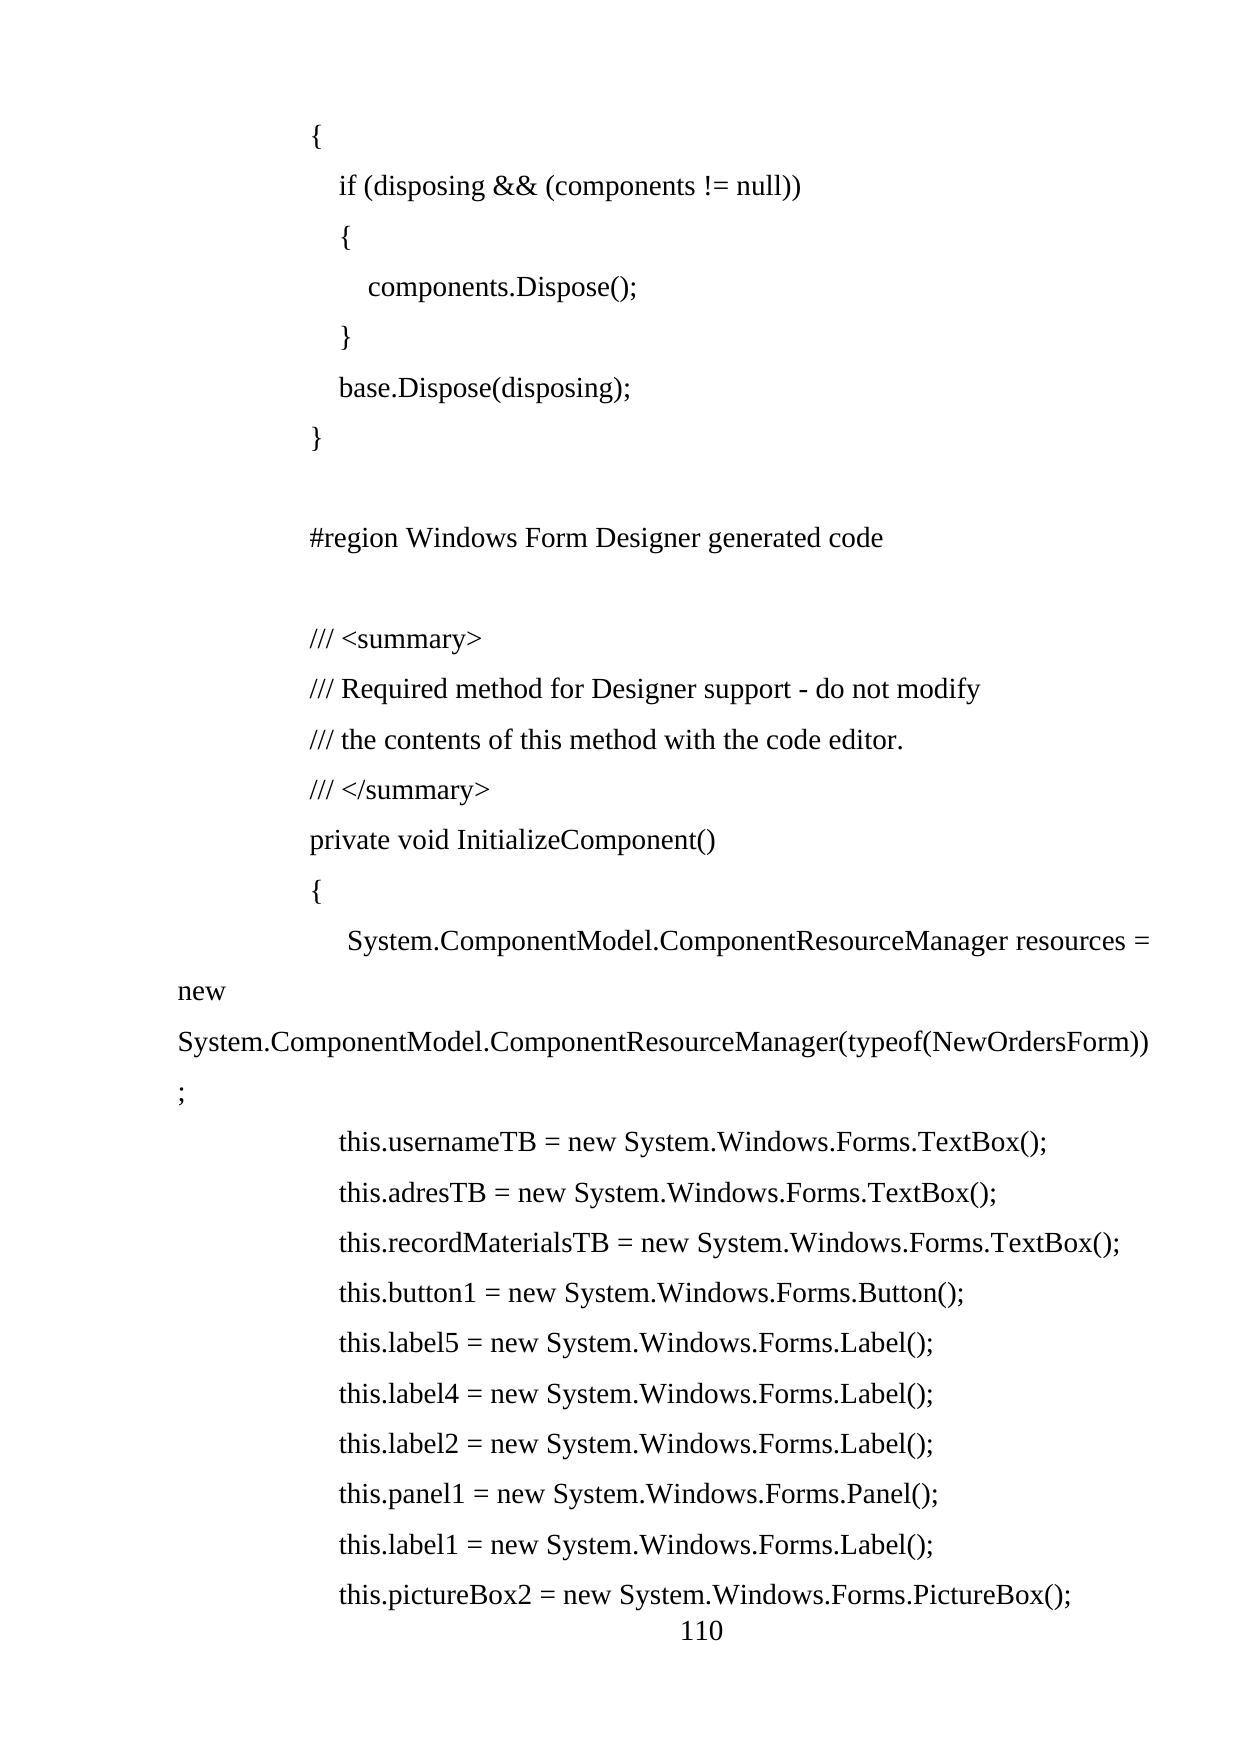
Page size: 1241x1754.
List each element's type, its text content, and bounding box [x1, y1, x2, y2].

text components.Dispose(); [177, 269, 1152, 303]
text } [177, 420, 1152, 453]
text /// <summary> [177, 621, 1152, 655]
text private void InitializeComponent() [177, 822, 1152, 856]
text { [177, 219, 1152, 252]
text this.label1 = new System.Windows.Forms.Label(); [177, 1527, 1152, 1560]
text } [177, 319, 1152, 353]
text /// Required method for Designer support - do not modify [177, 672, 1152, 705]
text this.pictureBox2 = new System.Windows.Forms.PictureBox(); [177, 1577, 1152, 1611]
text this.button1 = new System.Windows.Forms.Button(); [177, 1275, 1152, 1309]
text if (disposing && (components != null)) [177, 168, 1152, 202]
text this.panel1 = new System.Windows.Forms.Panel(); [177, 1477, 1152, 1510]
text { [177, 873, 1152, 906]
text this.adresTB = new System.Windows.Forms.TextBox(); [177, 1175, 1152, 1208]
text System.ComponentModel.ComponentResourceManager resources = new System.ComponentModel.ComponentResourceManager(typeof(NewOrdersForm)); [177, 923, 1152, 1108]
text base.Dispose(disposing); [177, 370, 1152, 403]
text this.label2 = new System.Windows.Forms.Label(); [177, 1426, 1152, 1460]
text this.label4 = new System.Windows.Forms.Label(); [177, 1376, 1152, 1409]
text this.usernameTB = new System.Windows.Forms.TextBox(); [177, 1124, 1152, 1158]
text #region Windows Form Designer generated code [177, 521, 1152, 554]
text { [177, 118, 1152, 152]
text this.label5 = new System.Windows.Forms.Label(); [177, 1326, 1152, 1359]
text /// </summary> [177, 772, 1152, 806]
text this.recordMaterialsTB = new System.Windows.Forms.TextBox(); [177, 1225, 1152, 1258]
text /// the contents of this method with the code editor. [177, 722, 1152, 755]
